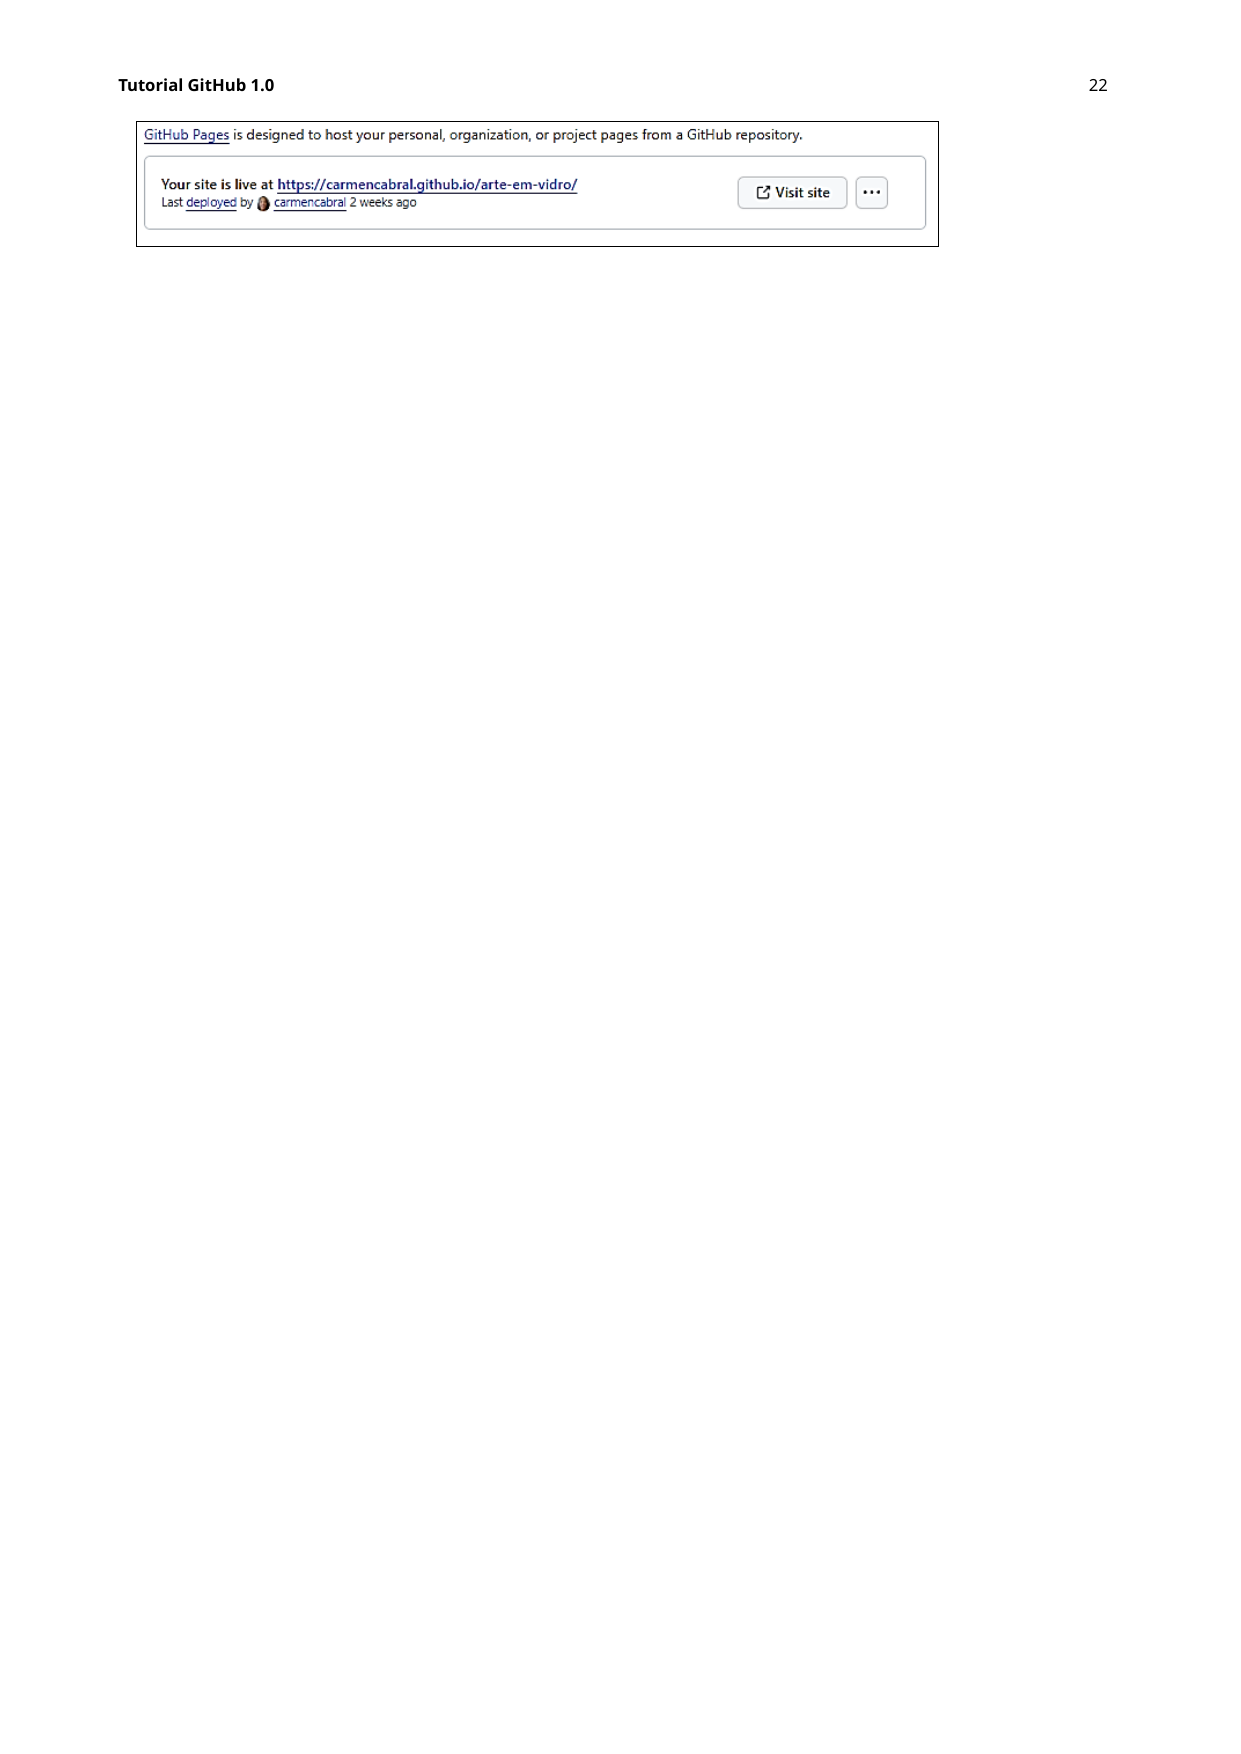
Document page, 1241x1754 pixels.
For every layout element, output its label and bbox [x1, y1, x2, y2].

picture [137, 122, 938, 246]
